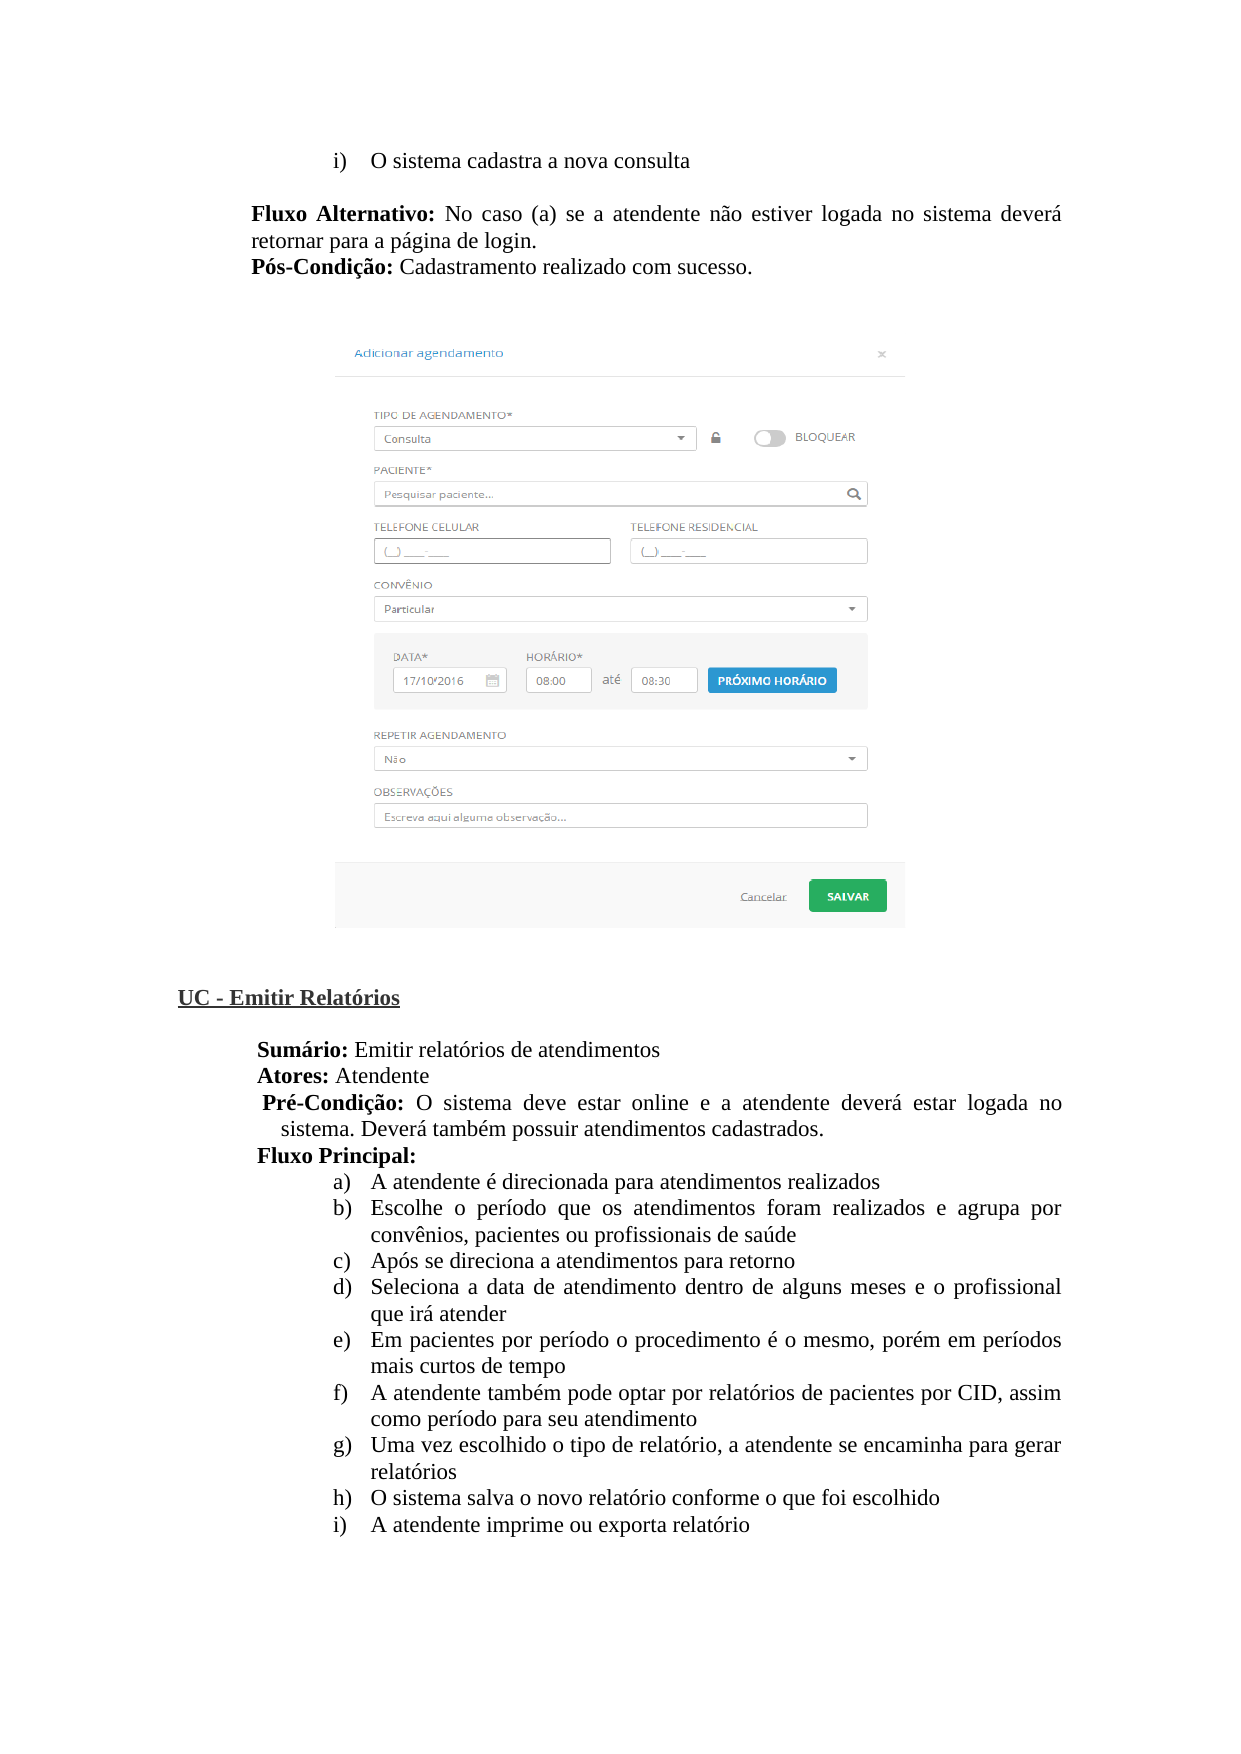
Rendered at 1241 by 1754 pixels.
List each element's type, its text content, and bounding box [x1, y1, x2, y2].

text Pós-Condição: Cadastramento realizado com sucesso. [251, 253, 1063, 279]
list Escolhe o período que os atendimentos foram realizados e agrupa por convênios, pacientes ou profissionais de saúde [333, 1194, 1063, 1247]
picture [335, 333, 906, 928]
list Em pacientes por período o procedimento é o mesmo, porém em períodos mais curtos de tempo [333, 1326, 1063, 1379]
list A atendente é direcionada para atendimentos realizados [333, 1168, 1063, 1194]
text Pré-Condição: O sistema deve estar online e a atendente deverá estar logada no sistema. Deverá também possuir atendimentos cadastrados. [251, 1089, 1063, 1142]
list A atendente também pode optar por relatórios de pacientes por CID, assim como período para seu atendimento [333, 1379, 1063, 1432]
list Após se direciona a atendimentos para retorno [333, 1247, 1063, 1273]
list O sistema cadastra a nova consulta [333, 148, 1063, 174]
list Seleciona a data de atendimento dentro de alguns meses e o profissional que irá atender [333, 1273, 1063, 1326]
text Atores: Atendente [251, 1063, 1063, 1089]
text Sumário: Emitir relatórios de atendimentos [251, 1036, 1063, 1063]
text Fluxo Principal: [251, 1142, 1063, 1168]
text Fluxo Alternativo: No caso (a) se a atendente não estiver logada no sistema deverá retornar para a página de login. [251, 200, 1063, 253]
list Uma vez escolhido o tipo de relatório, a atendente se encaminha para gerar relatórios [333, 1432, 1063, 1484]
text UC - Emitir Relatórios [177, 983, 829, 1010]
list A atendente imprime ou exporta relatório [333, 1511, 1063, 1537]
list O sistema salva o novo relatório conforme o que foi escolhido [333, 1484, 1063, 1511]
